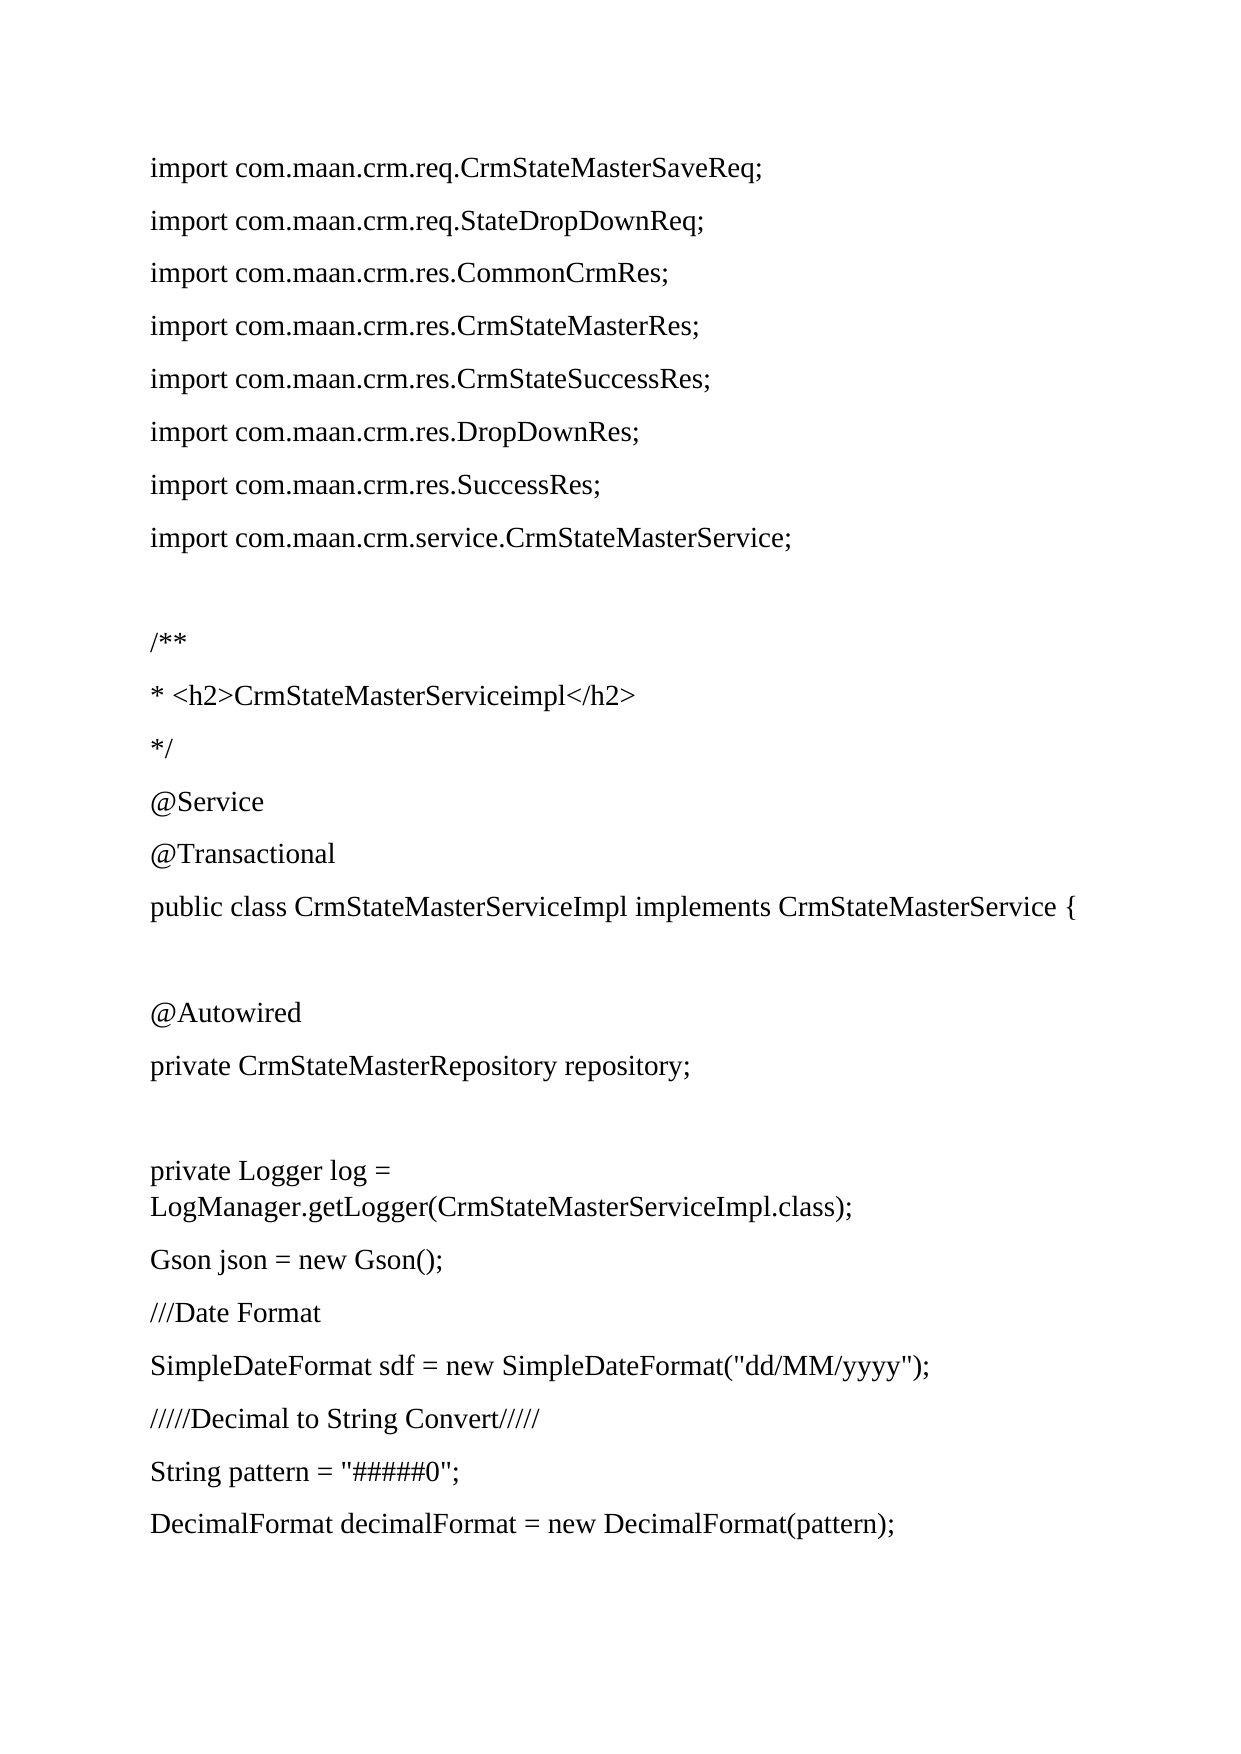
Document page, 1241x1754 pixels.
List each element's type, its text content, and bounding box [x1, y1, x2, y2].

text import com.maan.crm.req.CrmStateMasterSaveReq; [150, 150, 1090, 183]
text * <h2>CrmStateMasterServiceimpl</h2> [150, 678, 1090, 712]
text Gson json = new Gson(); [150, 1242, 1090, 1276]
text @Transactional [150, 837, 1090, 870]
text private Logger log = LogManager.getLogger(CrmStateMasterServiceImpl.class); [150, 1153, 1090, 1223]
text /** [150, 625, 1090, 659]
text String pattern = "#####0"; [150, 1454, 1090, 1487]
text import com.maan.crm.res.DropDownRes; [150, 414, 1090, 448]
text /////Decimal to String Convert///// [150, 1401, 1090, 1434]
text ///Date Format [150, 1295, 1090, 1329]
text public class CrmStateMasterServiceImpl implements CrmStateMasterService { [150, 889, 1090, 923]
text private CrmStateMasterRepository repository; [150, 1048, 1090, 1081]
text import com.maan.crm.res.CrmStateMasterRes; [150, 308, 1090, 342]
text @Service [150, 784, 1090, 817]
text @Autowired [150, 995, 1090, 1028]
text SimpleDateFormat sdf = new SimpleDateFormat("dd/MM/yyyy"); [150, 1348, 1090, 1382]
text import com.maan.crm.res.CommonCrmRes; [150, 256, 1090, 289]
text */ [150, 731, 1090, 764]
text import com.maan.crm.res.SuccessRes; [150, 467, 1090, 500]
text import com.maan.crm.res.CrmStateSuccessRes; [150, 361, 1090, 395]
text import com.maan.crm.service.CrmStateMasterService; [150, 520, 1090, 553]
text DecimalFormat decimalFormat = new DecimalFormat(pattern); [150, 1506, 1090, 1540]
text import com.maan.crm.req.StateDropDownReq; [150, 203, 1090, 236]
